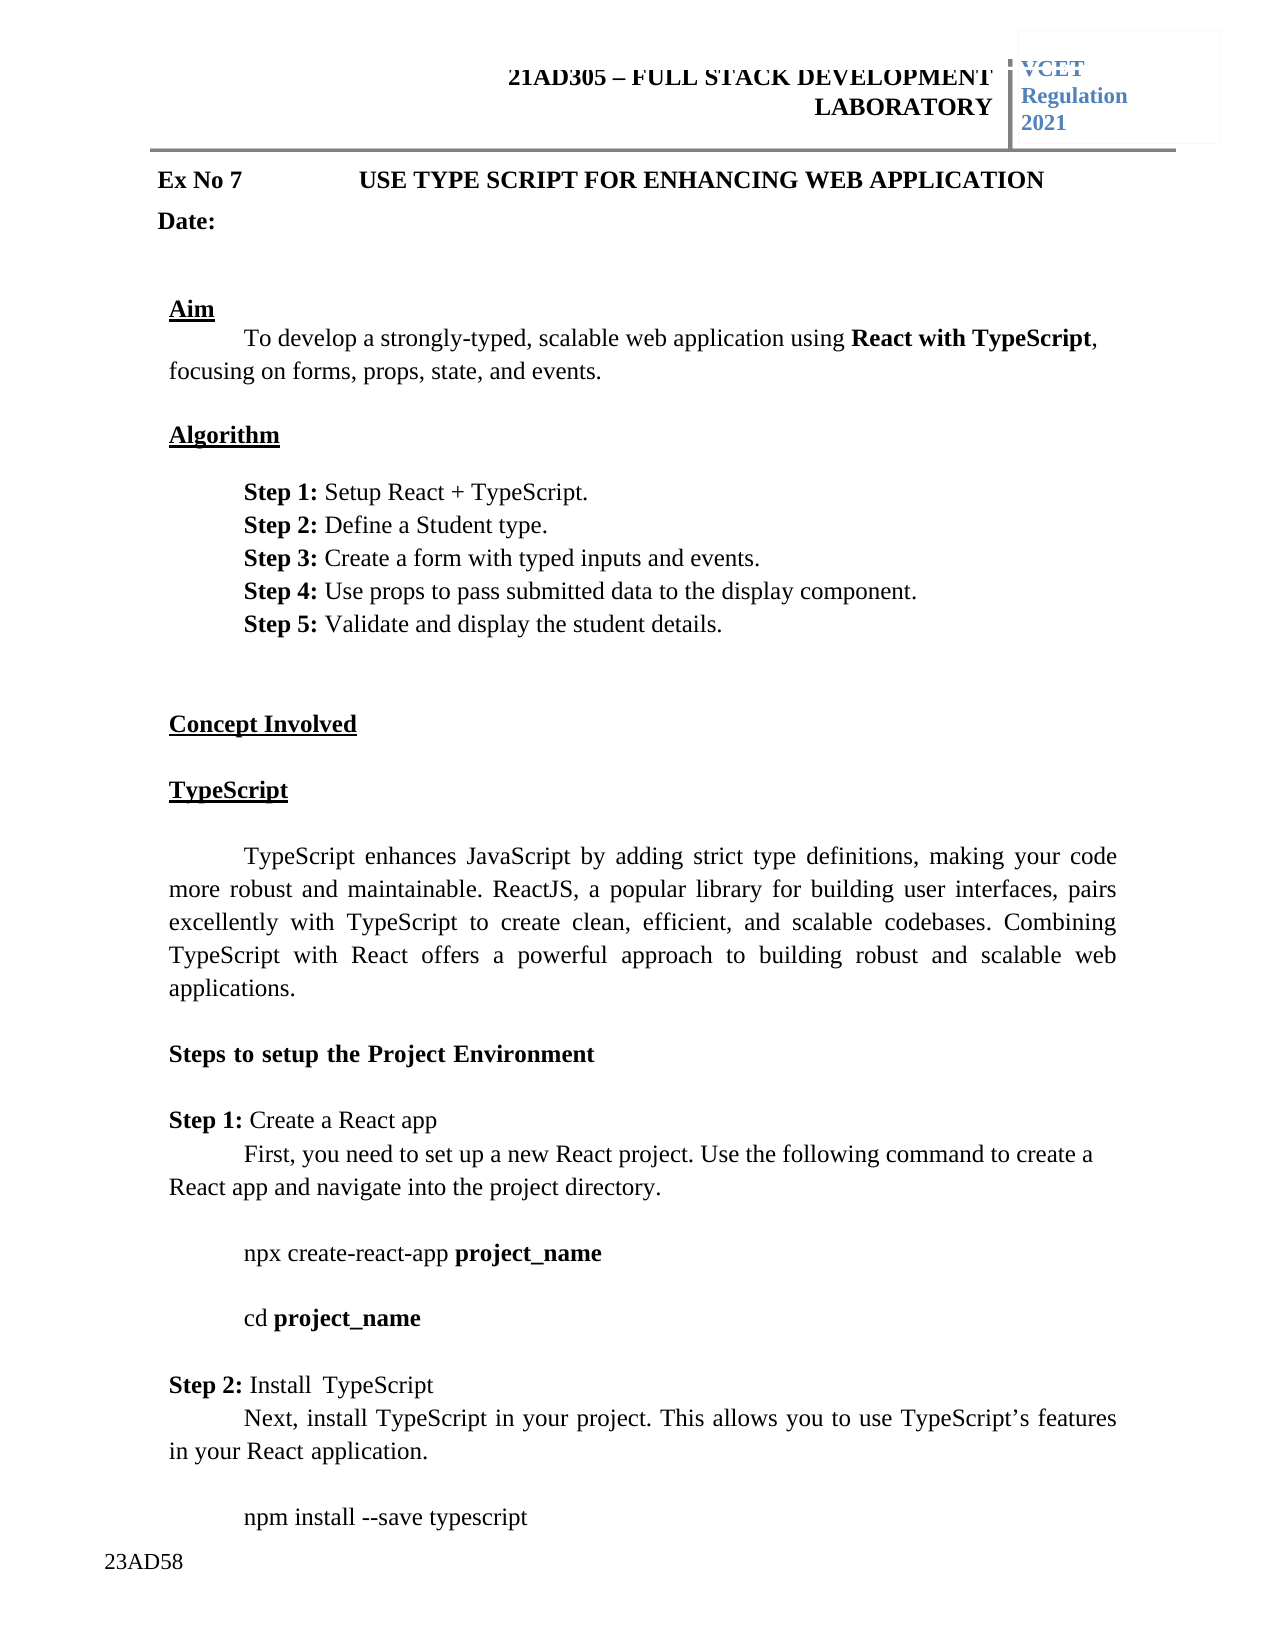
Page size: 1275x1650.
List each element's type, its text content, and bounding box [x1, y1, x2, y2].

text TypeScript enhances JavaScript by adding strict type definitions, making your code more robust and maintainable. ReactJS, a popular library for building user interfaces, pairs excellently with TypeScript to create clean, efficient, and scalable codebases. Combining TypeScript with React offers a powerful approach to building robust and scalable web applications. [169, 841, 1118, 1002]
text npm install --save typescript [244, 1502, 1194, 1531]
text Step 2: Define a Student type. [244, 510, 1194, 539]
text Step 2: Install TypeScript [169, 1370, 1194, 1398]
text React app and navigate into the project directory. npx create-react-app project_name [169, 1172, 669, 1266]
picture [1019, 31, 1176, 143]
subtitle Algorithm [169, 420, 1194, 449]
text Steps to setup the Project Environment Step 1: Create a React app [169, 1010, 596, 1142]
text focusing on forms, props, state, and events. [169, 356, 1194, 385]
text Step 5: Validate and display the student details. [244, 609, 1194, 638]
text Step 1: Setup React + TypeScript. [244, 477, 1194, 506]
text Next, install TypeScript in your project. This allows you to use TypeScript’s features in your React application. [169, 1403, 1118, 1464]
text TypeScript [169, 775, 1194, 804]
subtitle Aim [169, 294, 1194, 323]
picture [21, 0, 1176, 152]
table_header USE TYPE SCRIPT FOR ENHANCING WEB APPLICATION [300, 167, 1066, 237]
text Step 3: Create a form with typed inputs and events. [244, 543, 1194, 572]
text To develop a strongly-typed, scalable web application using React with TypeScript, [244, 323, 1194, 352]
subtitle cd project_name [244, 1304, 1194, 1332]
subtitle Concept Involved [169, 709, 1194, 737]
text First, you need to set up a new React project. Use the following command to create a [244, 1142, 1194, 1167]
table_header Ex No 7 Date: [137, 167, 300, 237]
text Step 4: Use props to pass submitted data to the display component. [244, 576, 1194, 605]
